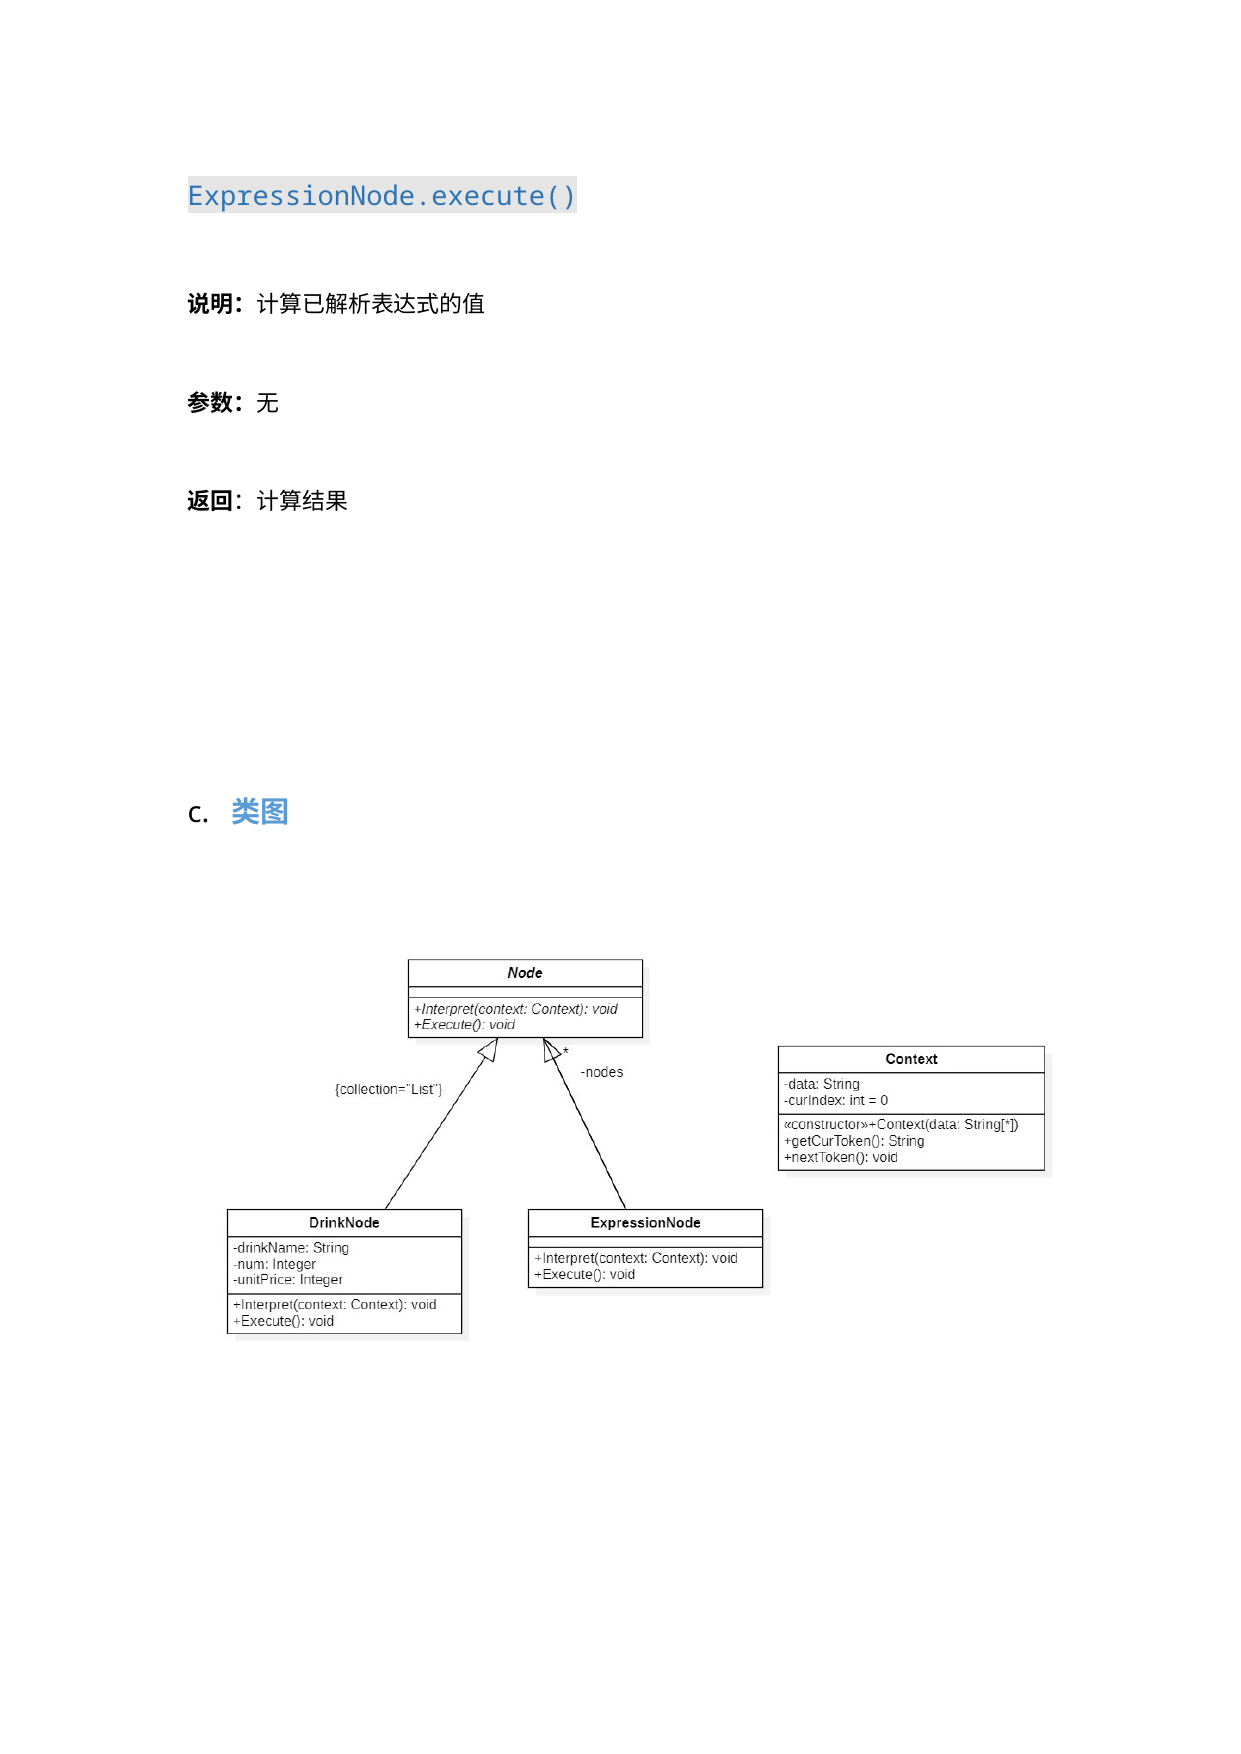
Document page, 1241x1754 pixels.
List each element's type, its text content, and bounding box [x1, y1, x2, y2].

subtitle 类图 [187, 778, 1053, 843]
text ExpressionNode.execute() [187, 162, 1053, 227]
text 参数：无 [187, 369, 1053, 434]
text 说明：计算已解析表达式的值 [187, 270, 1053, 335]
text 返回：计算结果 [187, 467, 1053, 532]
picture [187, 885, 1088, 1371]
